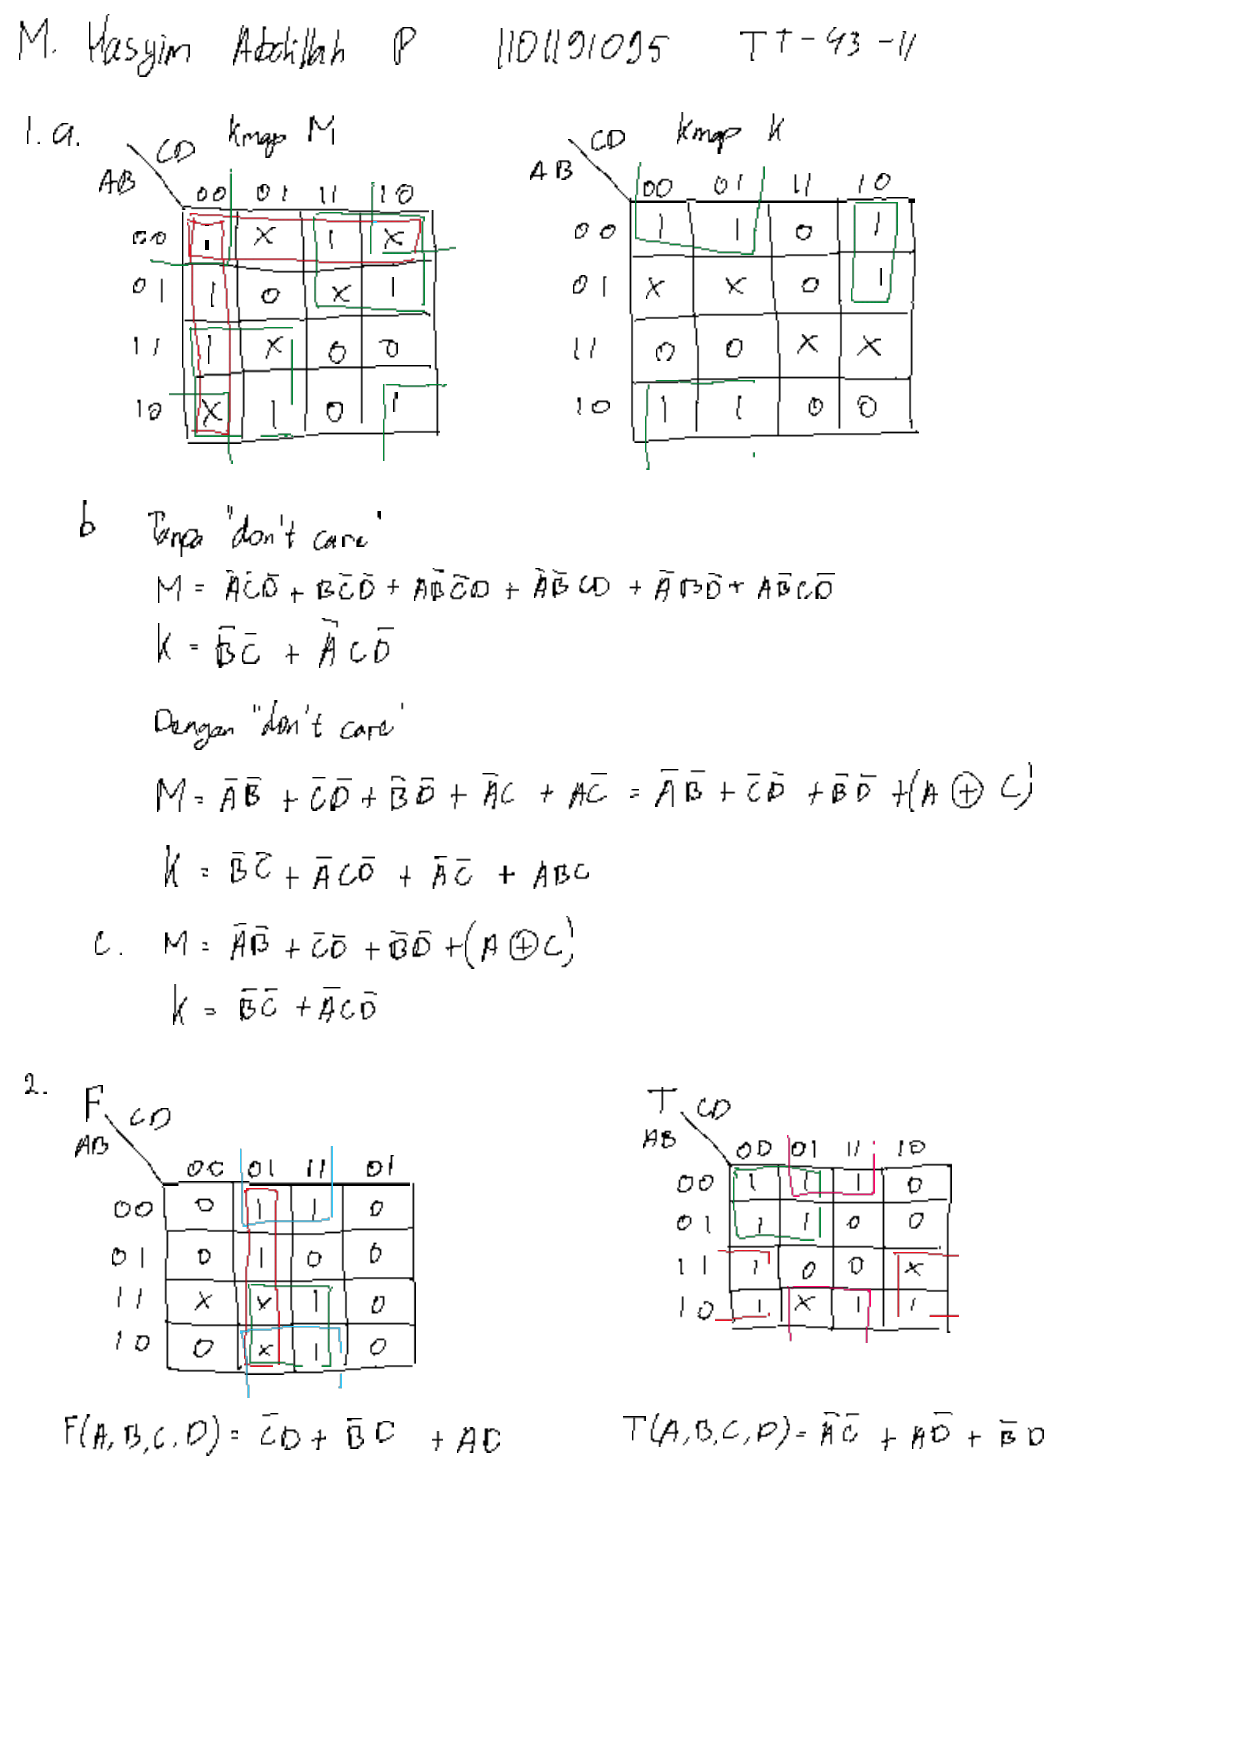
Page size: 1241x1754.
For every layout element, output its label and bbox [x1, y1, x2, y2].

picture [376, 1421, 394, 1443]
picture [65, 1414, 238, 1456]
picture [319, 618, 394, 668]
picture [347, 1418, 364, 1449]
picture [165, 845, 208, 887]
picture [19, 18, 56, 60]
picture [240, 987, 377, 1023]
picture [226, 570, 279, 602]
picture [80, 500, 101, 539]
picture [362, 787, 376, 808]
picture [75, 1085, 416, 1398]
picture [27, 116, 40, 144]
picture [233, 25, 344, 69]
picture [242, 633, 299, 664]
picture [53, 123, 79, 146]
picture [390, 773, 607, 811]
picture [498, 28, 671, 69]
picture [394, 27, 418, 65]
picture [148, 505, 336, 557]
picture [157, 777, 298, 812]
picture [291, 573, 399, 603]
picture [677, 112, 784, 154]
picture [821, 1412, 896, 1451]
picture [432, 1431, 443, 1451]
picture [623, 1413, 717, 1447]
picture [25, 1073, 47, 1094]
picture [912, 1412, 1044, 1449]
picture [758, 573, 835, 599]
picture [158, 575, 204, 603]
picture [534, 568, 641, 598]
picture [261, 1413, 326, 1450]
picture [630, 789, 639, 798]
picture [655, 570, 702, 602]
picture [740, 27, 859, 61]
picture [952, 762, 1032, 810]
picture [173, 984, 216, 1025]
picture [457, 1427, 500, 1453]
picture [231, 852, 375, 889]
picture [707, 573, 722, 599]
picture [530, 130, 919, 470]
picture [158, 623, 235, 668]
picture [165, 916, 573, 969]
picture [229, 114, 334, 158]
picture [723, 1416, 806, 1450]
picture [729, 581, 744, 593]
picture [655, 769, 938, 812]
picture [99, 139, 456, 464]
picture [155, 700, 408, 750]
picture [95, 931, 122, 955]
picture [414, 568, 519, 601]
picture [311, 777, 352, 811]
picture [879, 31, 916, 61]
picture [400, 856, 589, 889]
picture [643, 1087, 959, 1343]
picture [342, 511, 381, 547]
picture [89, 14, 190, 77]
